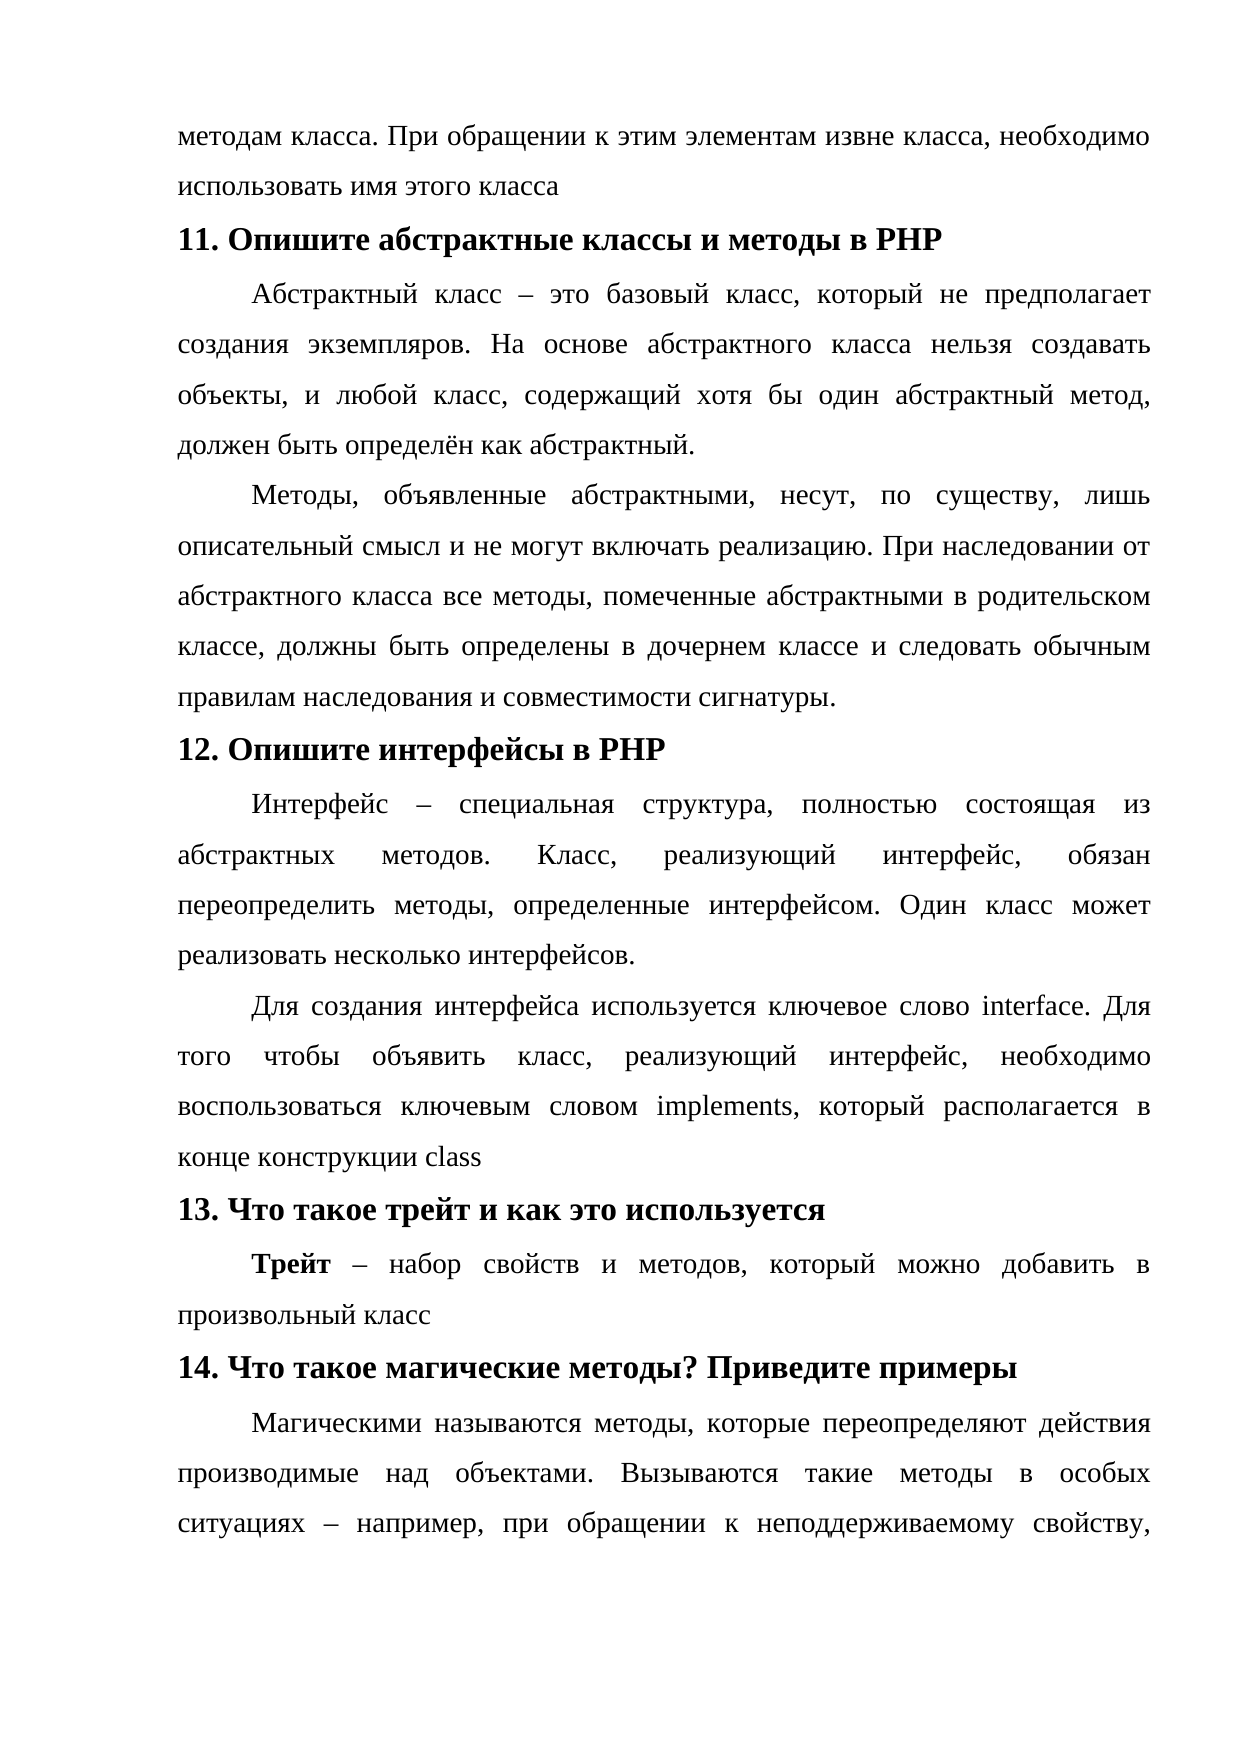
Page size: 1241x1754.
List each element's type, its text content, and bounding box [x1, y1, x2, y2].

text Абстрактный класс – это базовый класс, который не предполагает создания экземпляров. На основе абстрактного класса нельзя создавать объекты, и любой класс, содержащий хотя бы один абстрактный метод, должен быть определён как абстрактный. [177, 276, 1152, 461]
text Что такое магические методы? Приведите примеры [177, 1347, 1152, 1386]
text Что такое трейт и как это используется [177, 1189, 1152, 1227]
text Методы, объявленные абстрактными, несут, по существу, лишь описательный смысл и не могут включать реализацию. При наследовании от абстрактного класса все методы, помеченные абстрактными в родительском классе, должны быть определены в дочернем классе и следовать обычным правилам наследования и совместимости сигнатуры. [177, 477, 1152, 712]
text Для создания интерфейса используется ключевое слово interface. Для того чтобы объявить класс, реализующий интерфейс, необходимо воспользоваться ключевым словом implements, который располагается в конце конструкции class [177, 988, 1152, 1172]
text Интерфейс – специальная структура, полностью состоящая из абстрактных методов. Класс, реализующий интерфейс, обязан переопределить методы, определенные интерфейсом. Один класс может реализовать несколько интерфейсов. [177, 787, 1152, 971]
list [177, 1405, 1152, 1539]
text Опишите интерфейсы в РНР [177, 729, 1152, 767]
text Трейт – набор свойств и методов, который можно добавить в произвольный класс [177, 1247, 1152, 1330]
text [177, 118, 1152, 202]
text Опишите абстрактные классы и методы в РНР [177, 219, 1152, 257]
